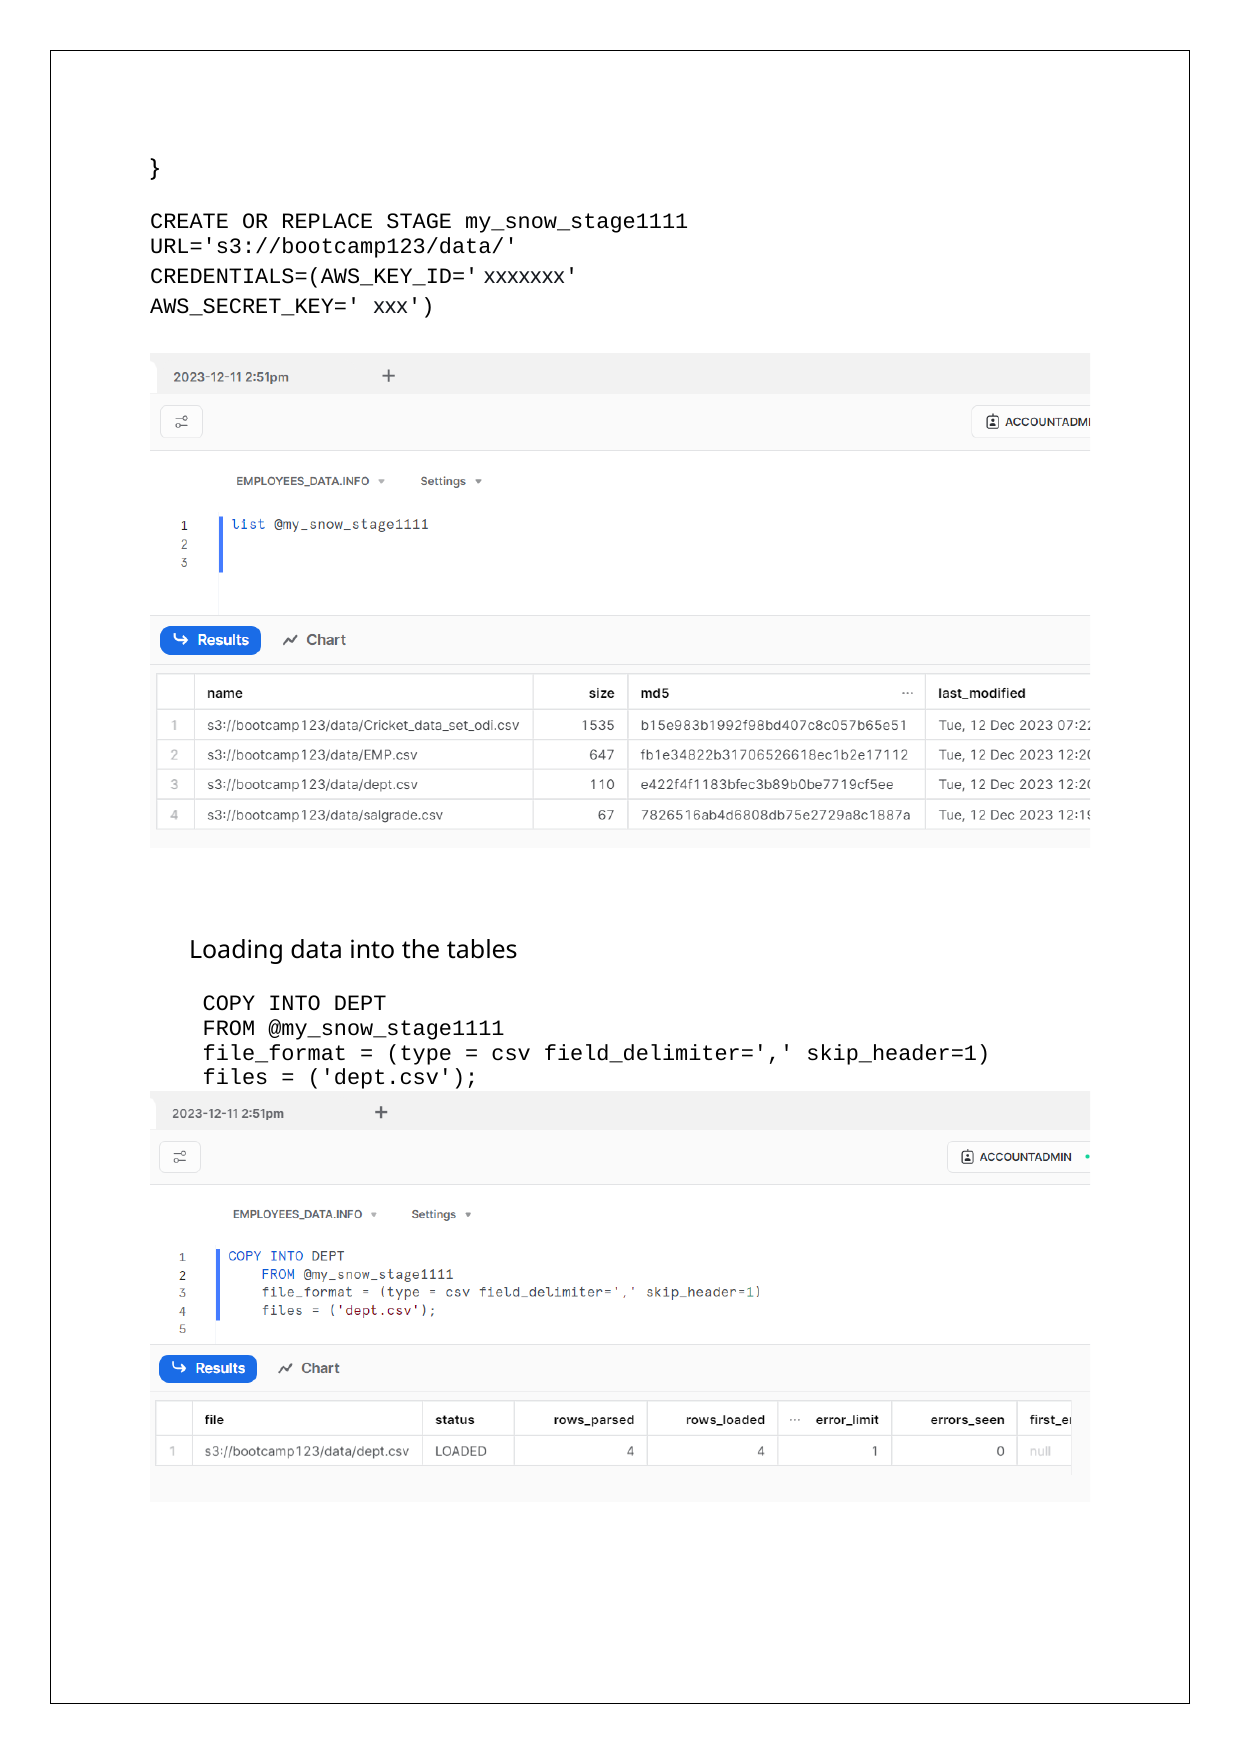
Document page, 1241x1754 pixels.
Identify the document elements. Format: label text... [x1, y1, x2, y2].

text URL='s3://bootcamp123/data/' [150, 235, 1090, 259]
text } [150, 150, 1090, 184]
text files = ('dept.csv'); [150, 1067, 1090, 1091]
text CREATE OR REPLACE STAGE my_snow_stage1111 [150, 210, 1090, 235]
text COPY INTO DEPT [150, 992, 1090, 1017]
picture [150, 353, 1091, 848]
picture [150, 1091, 1091, 1502]
text Loading data into the tables [150, 932, 1090, 966]
text CREDENTIALS=(AWS_KEY_ID=' xxxxxxx' [150, 259, 1090, 289]
text file_format = (type = csv field_delimiter=',' skip_header=1) [150, 1042, 1090, 1067]
text AWS_SECRET_KEY=' xxx') [150, 289, 1090, 319]
text FROM @my_snow_stage1111 [150, 1017, 1090, 1042]
